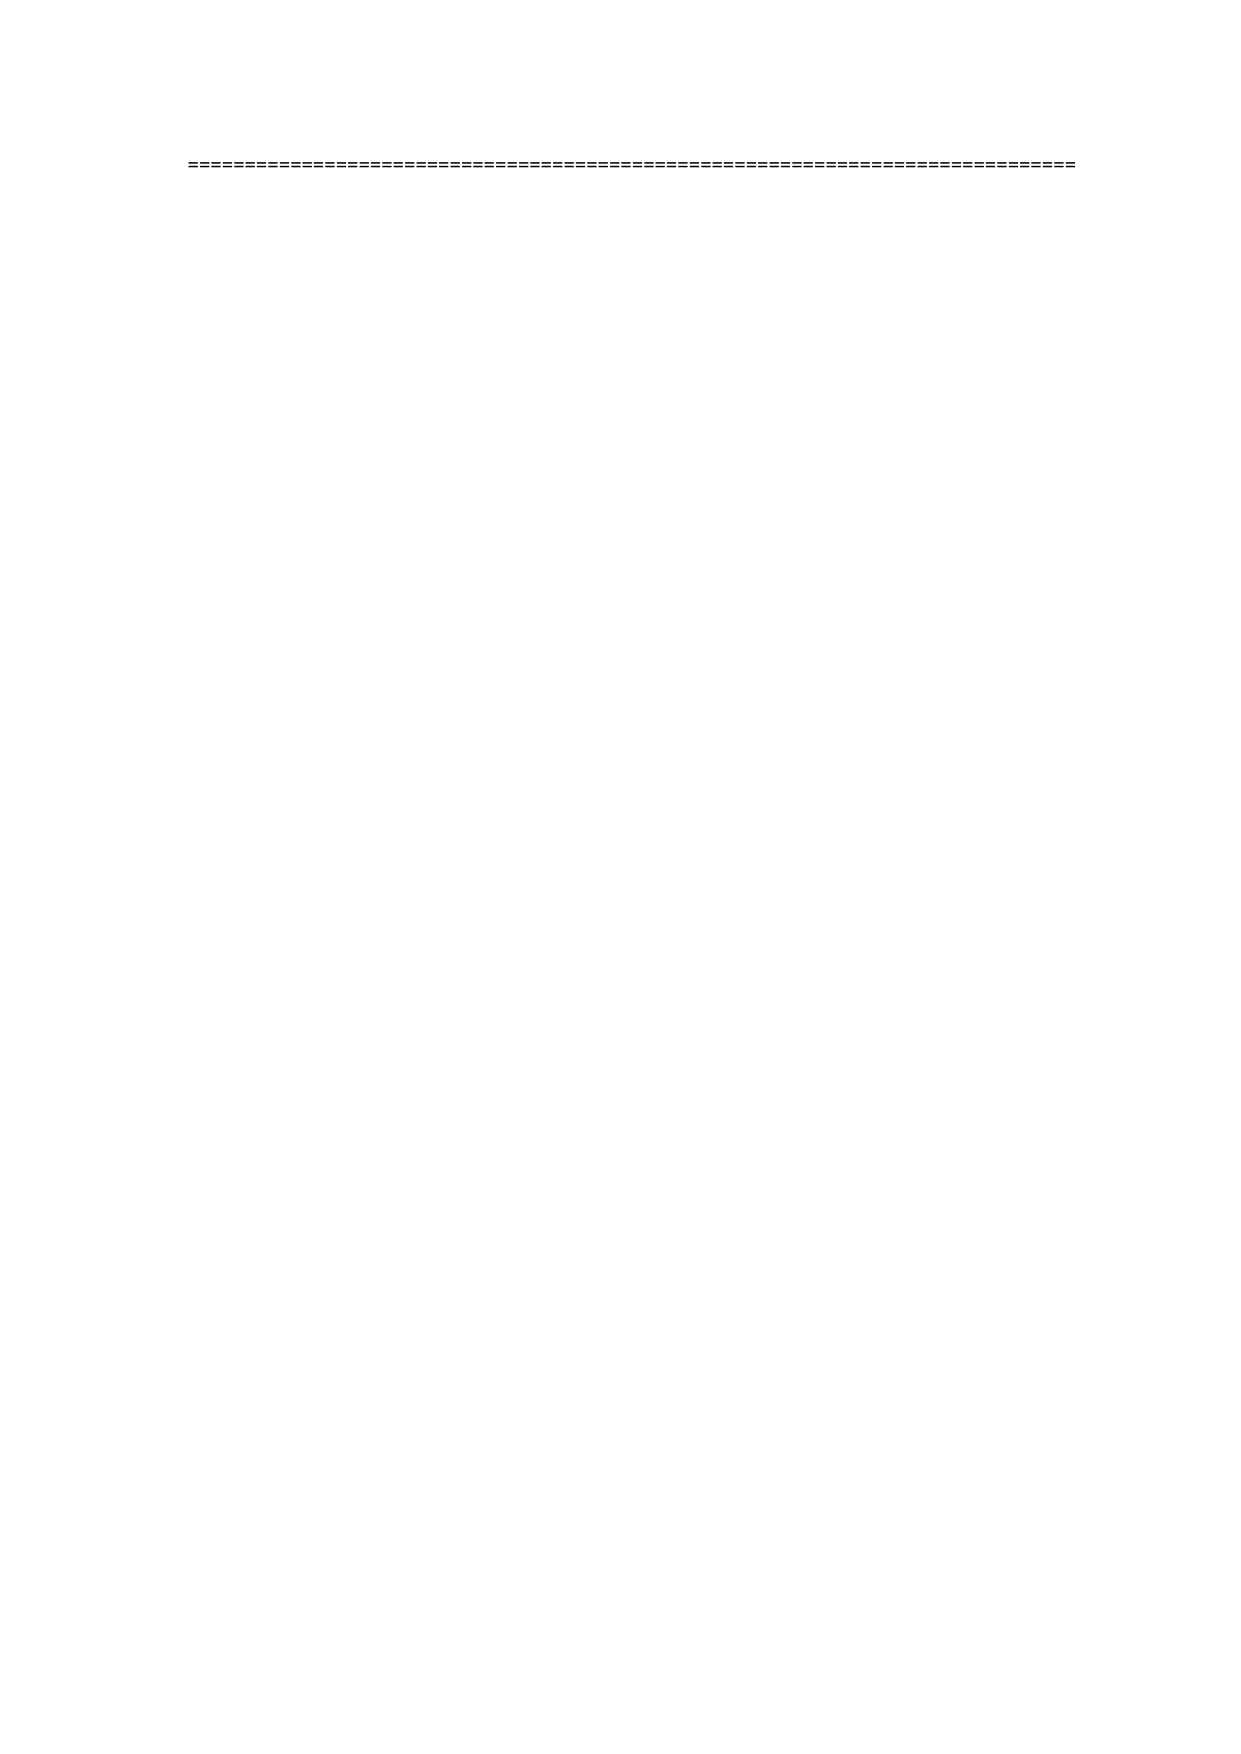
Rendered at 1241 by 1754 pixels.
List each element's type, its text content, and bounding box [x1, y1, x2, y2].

text ============================================================================== [187, 150, 1090, 178]
